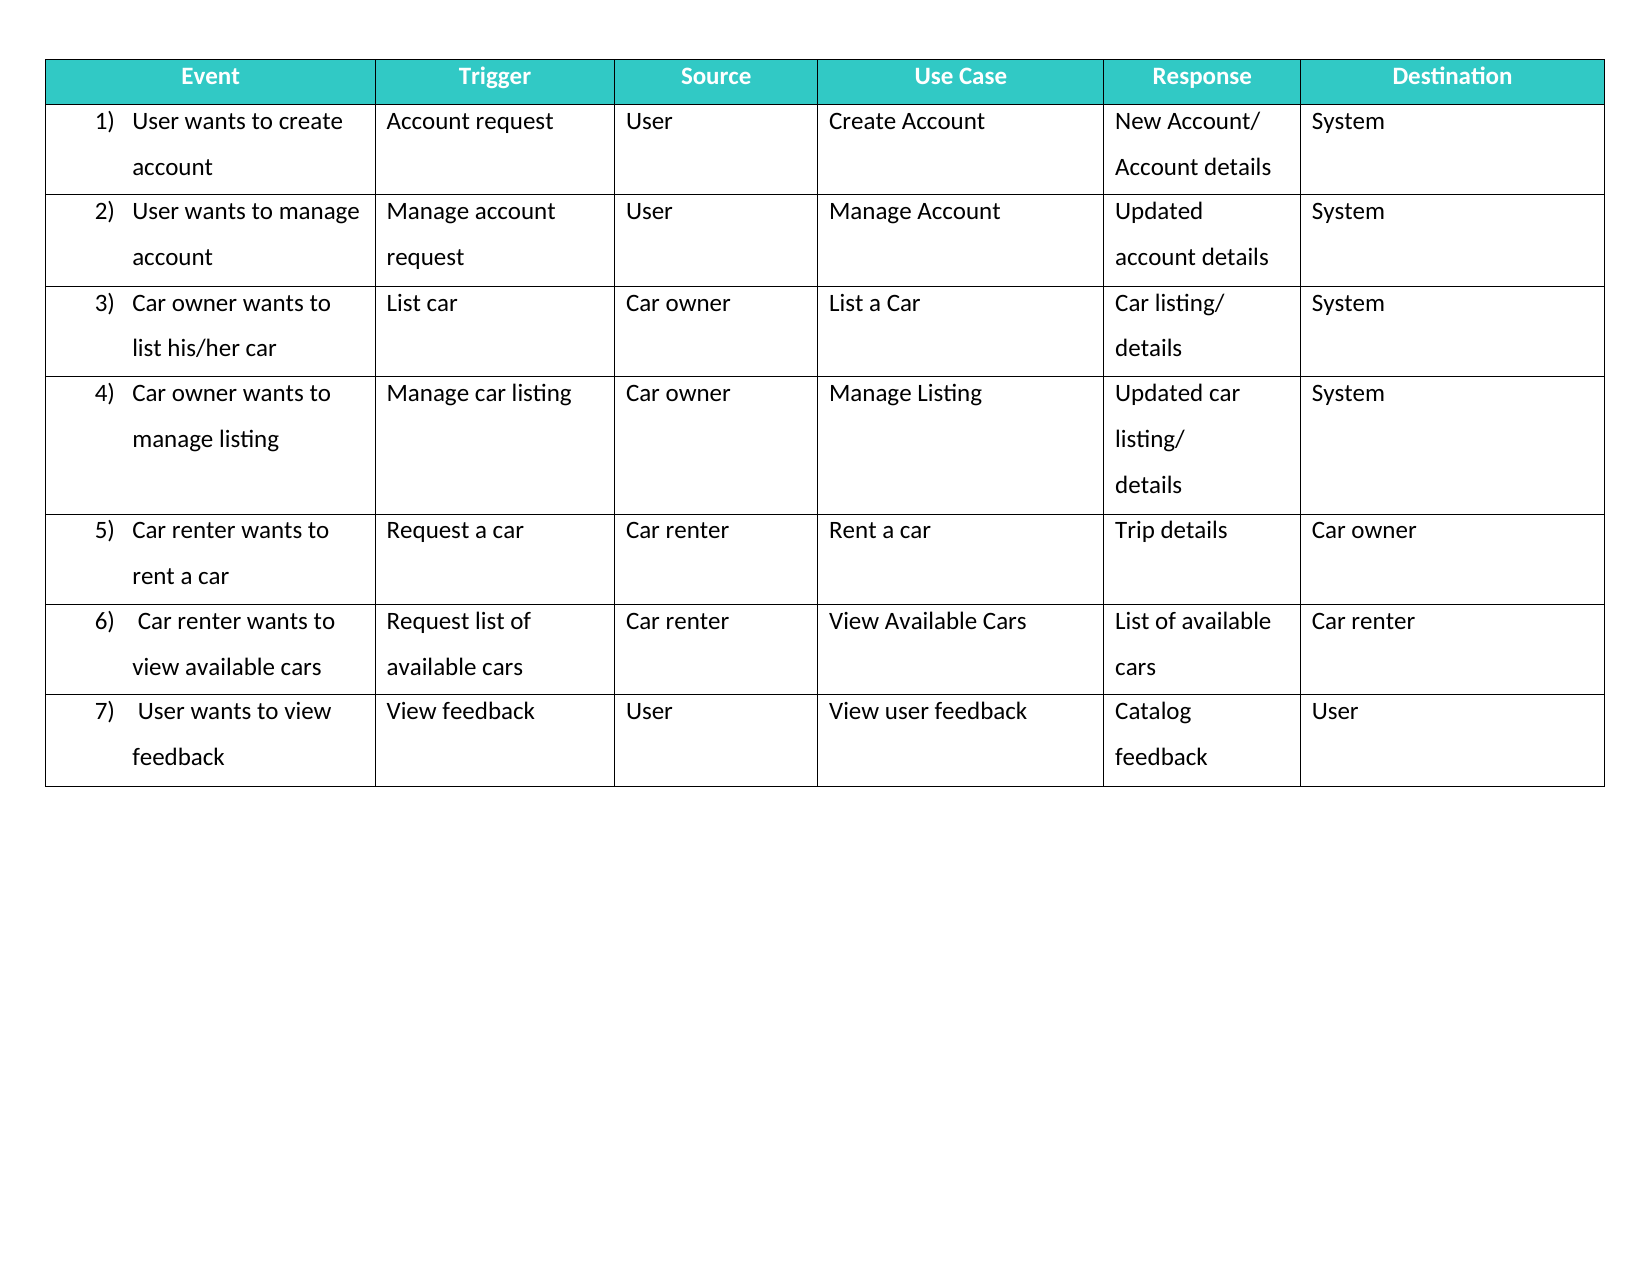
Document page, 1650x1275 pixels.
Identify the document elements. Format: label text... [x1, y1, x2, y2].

table_cell Manage car listing [376, 377, 614, 513]
table_cell List of available cars [1104, 605, 1300, 694]
table_cell Account request [376, 105, 614, 194]
table_cell User [615, 105, 817, 194]
table_cell Car renter wants to rent a car [46, 515, 375, 604]
table_cell Create Account [818, 105, 1103, 194]
table_cell System [1301, 195, 1604, 286]
table_header Source [615, 60, 817, 104]
table_cell View feedback [376, 695, 614, 786]
table_cell User wants to manage account [46, 195, 375, 286]
table_cell System [1301, 105, 1604, 194]
table_cell User [615, 195, 817, 286]
table_cell Request list of available cars [376, 605, 614, 694]
table_cell Manage Account [818, 195, 1103, 286]
table_cell Car owner wants to list his/her car [46, 287, 375, 376]
table_cell View user feedback [818, 695, 1103, 786]
table_cell List a Car [818, 287, 1103, 376]
table_cell Catalog feedback [1104, 695, 1300, 786]
table_cell System [1301, 287, 1604, 376]
table_cell Car renter wants to view available cars [46, 605, 375, 694]
table_cell Rent a car [818, 515, 1103, 604]
table_cell New Account/ Account details [1104, 105, 1300, 194]
table_cell List car [376, 287, 614, 376]
table_cell User [615, 695, 817, 786]
table_cell System [1301, 377, 1604, 513]
table_cell User [1301, 695, 1604, 786]
table_cell Car owner wants to manage listing [46, 377, 375, 513]
table_cell Car owner [615, 377, 817, 513]
table_cell Manage Listing [818, 377, 1103, 513]
table_header Destination [1301, 60, 1604, 104]
table_cell Updated car listing/ details [1104, 377, 1300, 513]
table_cell Car renter [1301, 605, 1604, 694]
table_cell Car owner [615, 287, 817, 376]
table_cell User wants to view feedback [46, 695, 375, 786]
table_cell Request a car [376, 515, 614, 604]
table_cell Trip details [1104, 515, 1300, 604]
table_cell View Available Cars [818, 605, 1103, 694]
table_cell Updated account details [1104, 195, 1300, 286]
table_cell Car renter [615, 515, 817, 604]
table_header Trigger [376, 60, 614, 104]
table_cell Manage account request [376, 195, 614, 286]
table_cell Car listing/ details [1104, 287, 1300, 376]
table_cell User wants to create account [46, 105, 375, 194]
table_cell Car renter [615, 605, 817, 694]
table_header Response [1104, 60, 1300, 104]
table_header Use Case [818, 60, 1103, 104]
table_cell Car owner [1301, 515, 1604, 604]
table_header Event [46, 60, 375, 104]
